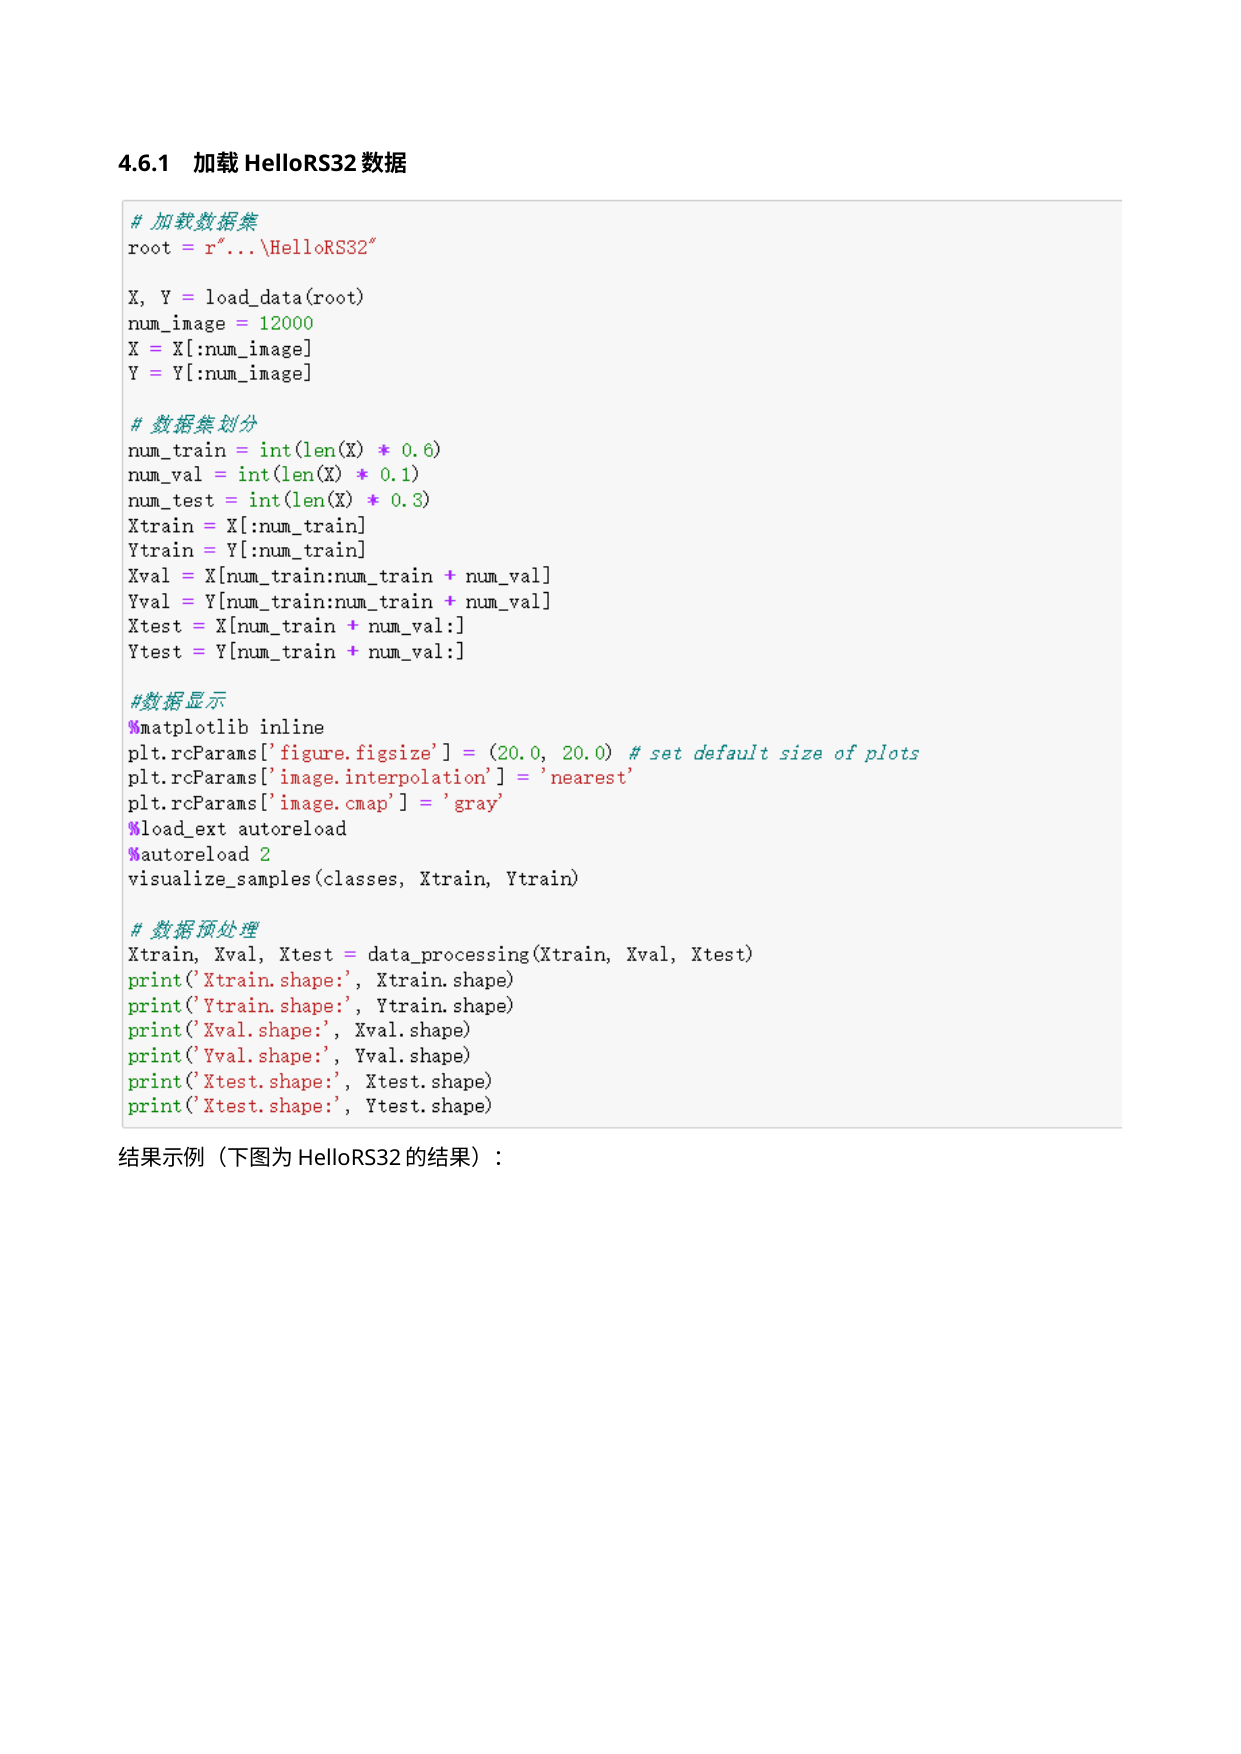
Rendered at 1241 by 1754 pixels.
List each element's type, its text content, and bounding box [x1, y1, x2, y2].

subtitle 加载HelloRS32数据 [118, 129, 1122, 194]
picture [118, 197, 1123, 1130]
text 结果示例（下图为HelloRS32的结果）： [118, 1139, 1122, 1172]
